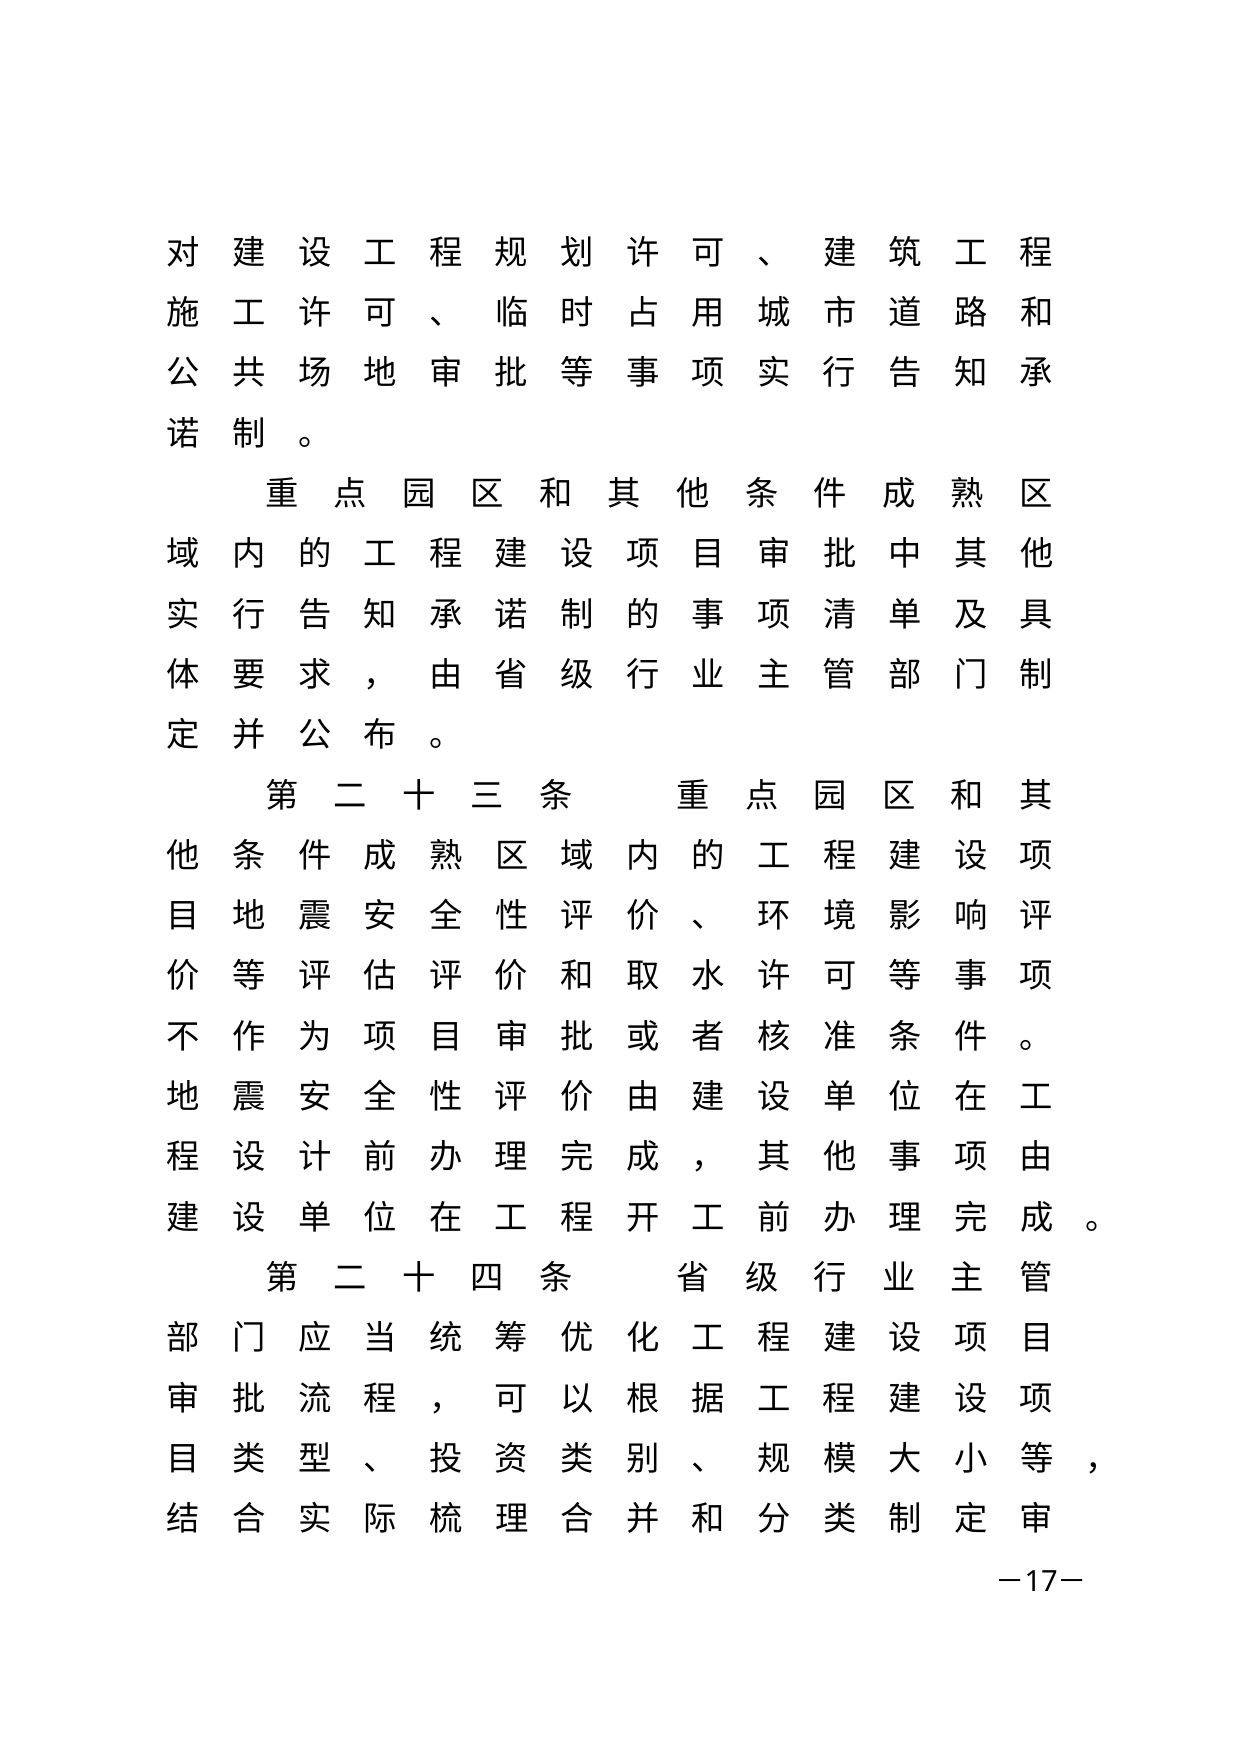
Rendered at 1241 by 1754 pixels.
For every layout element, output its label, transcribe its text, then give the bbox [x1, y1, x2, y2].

text 第二十四条 省级行业主管部门应当统筹优化工程建设项目审批流程，可以根据工程建设项目类型、投资类别、规模大小等，结合实际梳理合并和分类制定审批流程。 [167, 1245, 1085, 1546]
text 第二十二条 重点园区和其他条件成熟区域内的工程建设项目，符合省和市、县、自治县国土空间总体规划以及本园区（区域）国土空间详细规划等规划的，对建设工程规划许可、建筑工程施工许可、临时占用城市道路和公共场地审批等事项实行告知承诺制。 [167, 219, 1085, 461]
text 第二十三条 重点园区和其他条件成熟区域内的工程建设项目地震安全性评价、环境影响评价等评估评价和取水许可等事项不作为项目审批或者核准条件。地震安全性评价由建设单位在工程设计前办理完成，其他事项由建设单位在工程开工前办理完成。 [167, 762, 1085, 1245]
text 重点园区和其他条件成熟区域内的工程建设项目审批中其他实行告知承诺制的事项清单及具体要求，由省级行业主管部门制定并公布。 [167, 461, 1085, 762]
